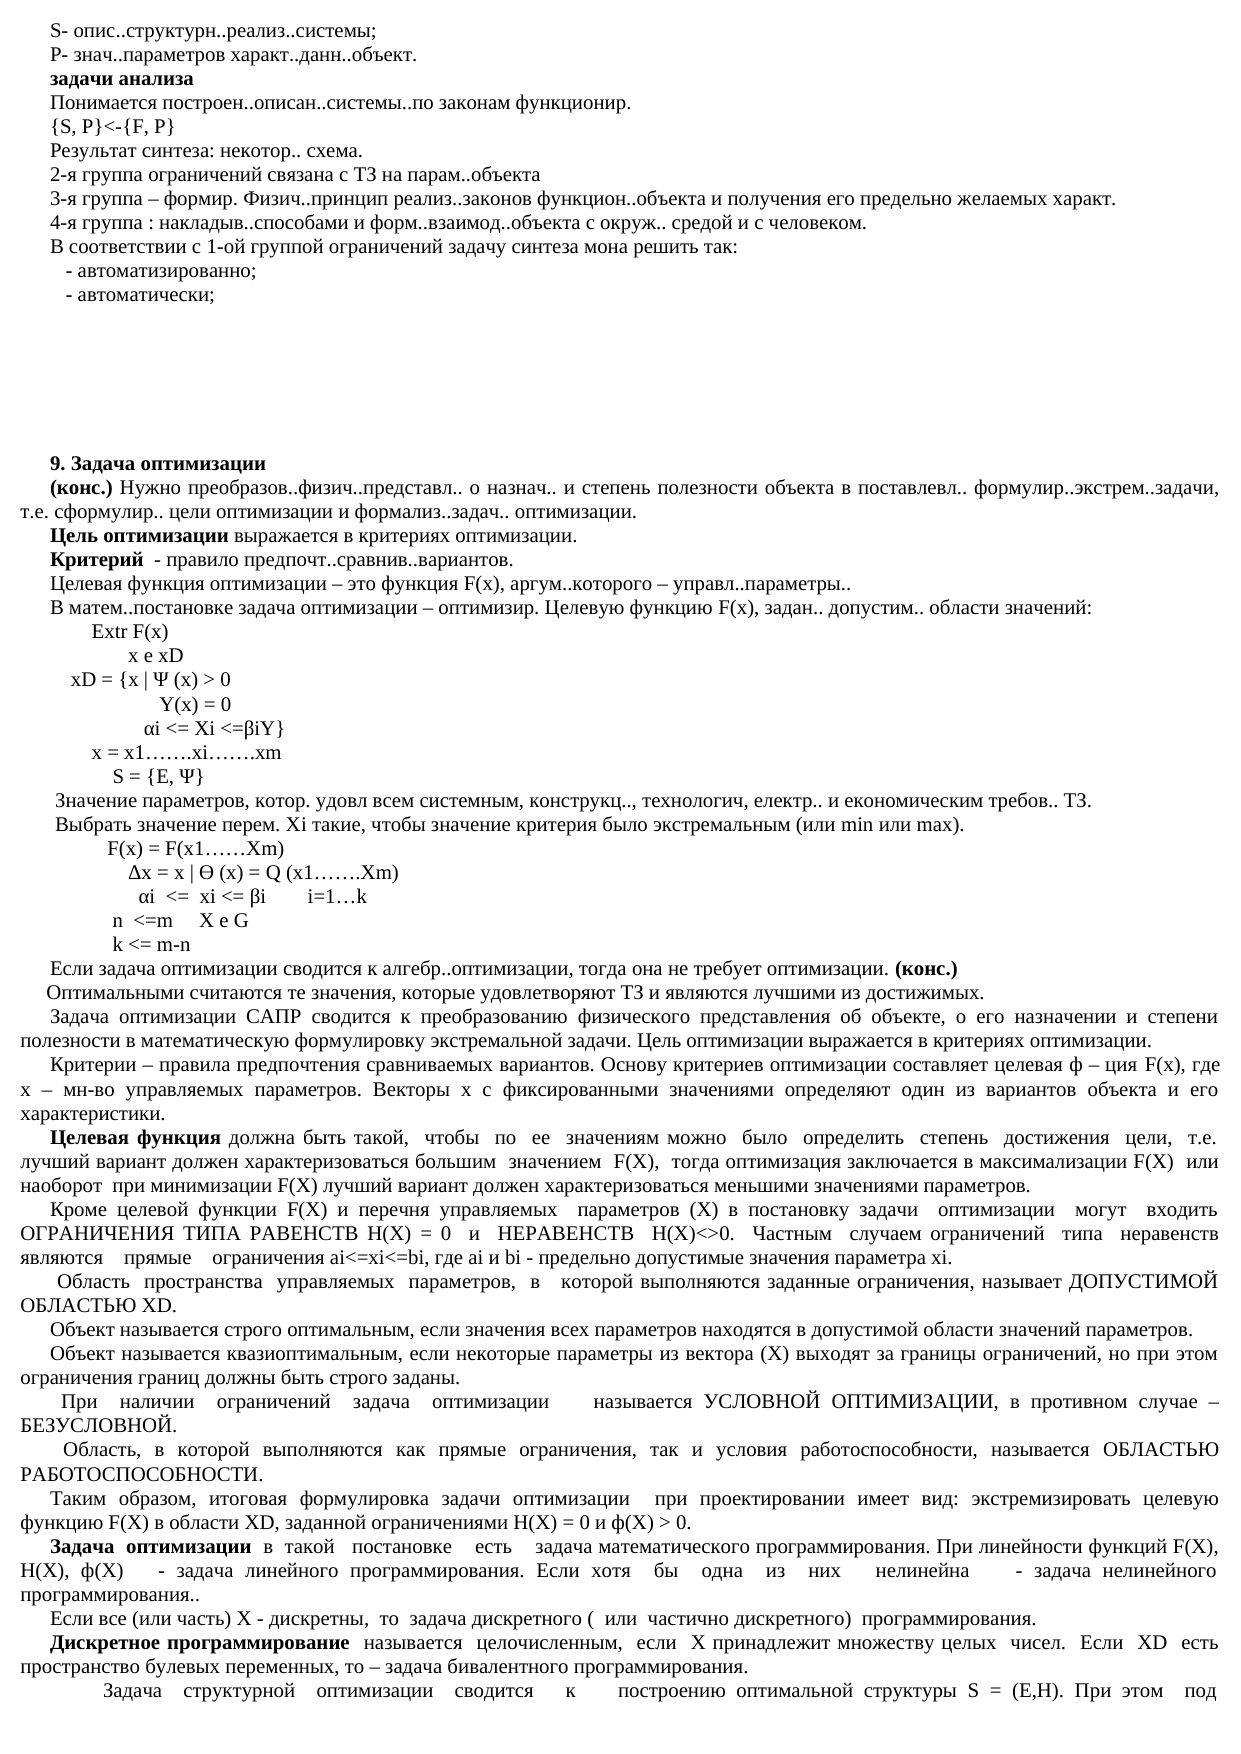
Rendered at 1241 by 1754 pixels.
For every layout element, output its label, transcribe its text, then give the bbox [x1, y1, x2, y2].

text S = {E, Ψ} [20, 764, 1220, 788]
text В матем..постановке задача оптимизации – оптимизир. Целевую функцию F(x), задан.. допустим.. области значений: [20, 595, 1220, 619]
text αi <= Xi <=βiY} [20, 716, 1220, 739]
text Если все (или часть) X - дискретны, то задача дискретного ( или частично дискретного) программирования. [20, 1606, 1220, 1630]
text Дискретное программирование называется целочисленным, если X принадлежит множеству целых чисел. Если XD есть пространство булевых переменных, то – задача бивалентного программирования. [20, 1630, 1220, 1678]
text - автоматизированно; [20, 258, 1220, 282]
text Область, в которой выполняются как прямые ограничения, так и условия работоспособности, называется ОБЛАСТЬЮ РАБОТОСПОСОБНОСТИ. [20, 1437, 1220, 1486]
text Понимается построен..описан..системы..по законам функционир. [20, 90, 1220, 114]
text Кроме целевой функции F(X) и перечня управляемых параметров (X) в постановку задачи оптимизации могут входить ОГРАНИЧЕНИЯ ТИПА РАВЕНСТВ H(X) = 0 и НЕРАВЕНСТВ H(X)<>0. Частным случаем ограничений типа неравенств являются прямые ограничения ai<=xi<=bi, где ai и bi - предельно допустимые значения параметра xi. [20, 1197, 1220, 1269]
text 4-я группа : накладыв..способами и форм..взаимод..объекта с окруж.. средой и с человеком. [20, 210, 1220, 234]
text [20, 1678, 1220, 1702]
text (конс.) Нужно преобразов..физич..представл.. о назнач.. и степень полезности объекта в поставлевл.. формулир..экстрем..задачи, т.е. сформулир.. цели оптимизации и формализ..задач.. оптимизации. [20, 475, 1220, 523]
text Объект называется квазиоптимальным, если некоторые параметры из вектора (Х) выходят за границы ограничений, но при этом ограничения границ должны быть строго заданы. [20, 1341, 1220, 1389]
text Extr F(x) [20, 619, 1220, 643]
text F(x) = F(x1……Xm) [20, 836, 1220, 860]
text Целевая функция должна быть такой, чтобы по ее значениям можно было определить степень достижения цели, т.е. лучший вариант должен характеризоваться большим значением F(X), тогда оптимизация заключается в максимализации F(X) или наоборот при минимизации F(X) лучший вариант должен характеризоваться меньшими значениями параметров. [20, 1124, 1220, 1197]
text S- опис..структурн..реализ..системы; [20, 18, 1220, 42]
text 9. Задача оптимизации [20, 451, 1220, 475]
text xD = {x | Ψ (x) > 0 [20, 667, 1220, 691]
text Если задача оптимизации сводится к алгебр..оптимизации, тогда она не требует оптимизации. (конс.) [20, 956, 1220, 980]
text αi <= xi <= βi i=1…k [20, 884, 1220, 908]
text x e xD [20, 643, 1220, 667]
text Результат синтеза: некотор.. схема. [20, 138, 1220, 162]
text x = x1…….xi…….xm [20, 739, 1220, 764]
text P- знач..параметров характ..данн..объект. [20, 42, 1220, 66]
text Y(x) = 0 [20, 691, 1220, 716]
text Критерии – правила предпочтения сравниваемых вариантов. Основу критериев оптимизации составляет целевая ф – ция F(x), где х – мн-во управляемых параметров. Векторы х с фиксированными значениями определяют один из вариантов объекта и его характеристики. [20, 1052, 1220, 1124]
text Оптимальными считаются те значения, которые удовлетворяют ТЗ и являются лучшими из достижимых. [20, 980, 1220, 1004]
text Задача оптимизации в такой постановке есть задача математического программирования. При линейности функций F(X), H(X), ф(X) - задача линейного программирования. Если хотя бы одна из них нелинейна - задача нелинейного программирования.. [20, 1534, 1220, 1606]
text задачи анализа [20, 66, 1220, 90]
text Область пространства управляемых параметров, в которой выполняются заданные ограничения, называет ДОПУСТИМОЙ ОБЛАСТЬЮ XD. [20, 1269, 1220, 1317]
text Выбрать значение перем. Хi такие, чтобы значение критерия было экстремальным (или min или max). [20, 812, 1220, 836]
text Δx = x | Ө (x) = Q (x1…….Xm) [20, 860, 1220, 884]
text При наличии ограничений задача оптимизации называется УСЛОВНОЙ ОПТИМИЗАЦИИ, в противном случае – БЕЗУСЛОВНОЙ. [20, 1389, 1220, 1437]
text n <=m X e G [20, 908, 1220, 932]
text Таким образом, итоговая формулировка задачи оптимизации при проектировании имеет вид: экстремизировать целевую функцию F(X) в области XD, заданной ограничениями H(X) = 0 и ф(X) > 0. [20, 1486, 1220, 1534]
text Цель оптимизации выражается в критериях оптимизации. [20, 523, 1220, 547]
text 3-я группа – формир. Физич..принцип реализ..законов функцион..объекта и получения его предельно желаемых характ. [20, 186, 1220, 210]
text В соответствии с 1-ой группой ограничений задачу синтеза мона решить так: [20, 234, 1220, 258]
text Целевая функция оптимизации – это функция F(x), аргум..которого – управл..параметры.. [20, 571, 1220, 595]
text Задача оптимизации САПР сводится к преобразованию физического представления об объекте, о его назначении и степени полезности в математическую формулировку экстремальной задачи. Цель оптимизации выражается в критериях оптимизации. [20, 1004, 1220, 1052]
text Объект называется строго оптимальным, если значения всех параметров находятся в допустимой области значений параметров. [20, 1317, 1220, 1341]
text Значение параметров, котор. удовл всем системным, конструкц.., технологич, електр.. и економическим требов.. ТЗ. [20, 788, 1220, 812]
text {S, P}<-{F, P} [20, 114, 1220, 138]
text - автоматически; [20, 282, 1220, 306]
text Критерий - правило предпочт..сравнив..вариантов. [20, 547, 1220, 571]
text k <= m-n [20, 932, 1220, 956]
text 2-я группа ограничений связана с ТЗ на парам..объекта [20, 162, 1220, 186]
